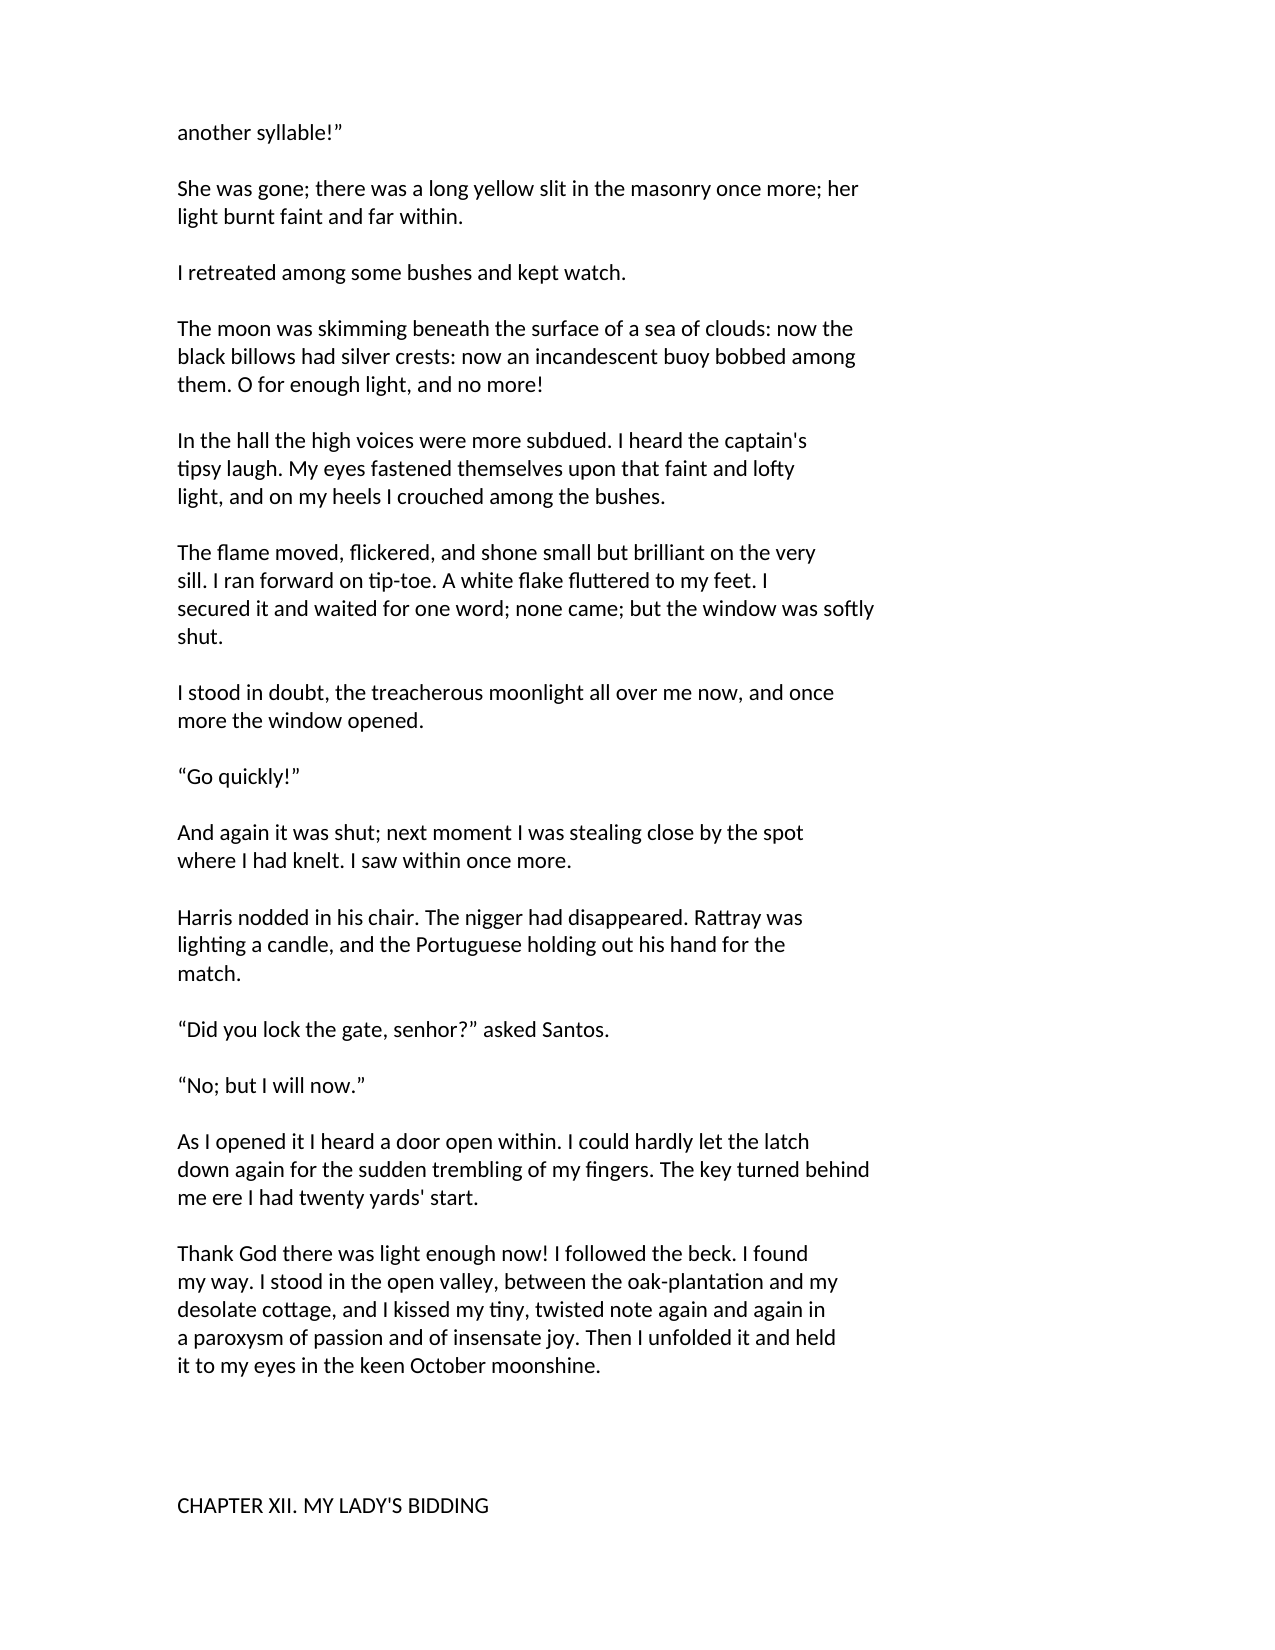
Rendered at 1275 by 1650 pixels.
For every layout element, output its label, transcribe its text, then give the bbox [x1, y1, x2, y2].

text “Go quickly!” [177, 762, 1186, 791]
text light burnt faint and far within. [177, 202, 1186, 230]
text light, and on my heels I crouched among the bushes. [177, 482, 1186, 510]
text She was gone; there was a long yellow slit in the masonry once more; her [177, 174, 1186, 202]
text down again for the sudden trembling of my fingers. The key turned behind [177, 1155, 1186, 1183]
text tipsy laugh. My eyes fastened themselves upon that faint and lofty [177, 454, 1186, 482]
text where I had knelt. I saw within once more. [177, 847, 1186, 874]
text match. [177, 959, 1186, 987]
text I stood in doubt, the treacherous moonlight all over me now, and once [177, 678, 1186, 706]
text secured it and waited for one word; none came; but the window was softly [177, 594, 1186, 622]
text In the hall the high voices were more subdued. I heard the captain's [177, 426, 1186, 454]
text them. O for enough light, and no more! [177, 370, 1186, 398]
text CHAPTER XII. MY LADY'S BIDDING [177, 1491, 1186, 1519]
text shut. [177, 622, 1186, 650]
text black billows had silver crests: now an incandescent buoy bobbed among [177, 342, 1186, 370]
text me ere I had twenty yards' start. [177, 1183, 1186, 1211]
text a paroxysm of passion and of insensate joy. Then I unfolded it and held [177, 1323, 1186, 1351]
text lighting a candle, and the Portuguese holding out his hand for the [177, 931, 1186, 959]
text And again it was shut; next moment I was stealing close by the spot [177, 818, 1186, 847]
text sill. I ran forward on tip-toe. A white flake fluttered to my feet. I [177, 566, 1186, 594]
text The flame moved, flickered, and shone small but brilliant on the very [177, 538, 1186, 566]
text The moon was skimming beneath the surface of a sea of clouds: now the [177, 314, 1186, 342]
text I retreated among some bushes and kept watch. [177, 258, 1186, 286]
text another syllable!” [177, 118, 1186, 146]
text desolate cottage, and I kissed my tiny, twisted note again and again in [177, 1295, 1186, 1323]
text Harris nodded in his chair. The nigger had disappeared. Rattray was [177, 903, 1186, 931]
text Thank God there was light enough now! I followed the beck. I found [177, 1239, 1186, 1267]
text more the window opened. [177, 706, 1186, 734]
text it to my eyes in the keen October moonshine. [177, 1351, 1186, 1379]
text As I opened it I heard a door open within. I could hardly let the latch [177, 1127, 1186, 1155]
text “Did you lock the gate, senhor?” asked Santos. [177, 1015, 1186, 1043]
text “No; but I will now.” [177, 1071, 1186, 1099]
text my way. I stood in the open valley, between the oak-plantation and my [177, 1267, 1186, 1295]
